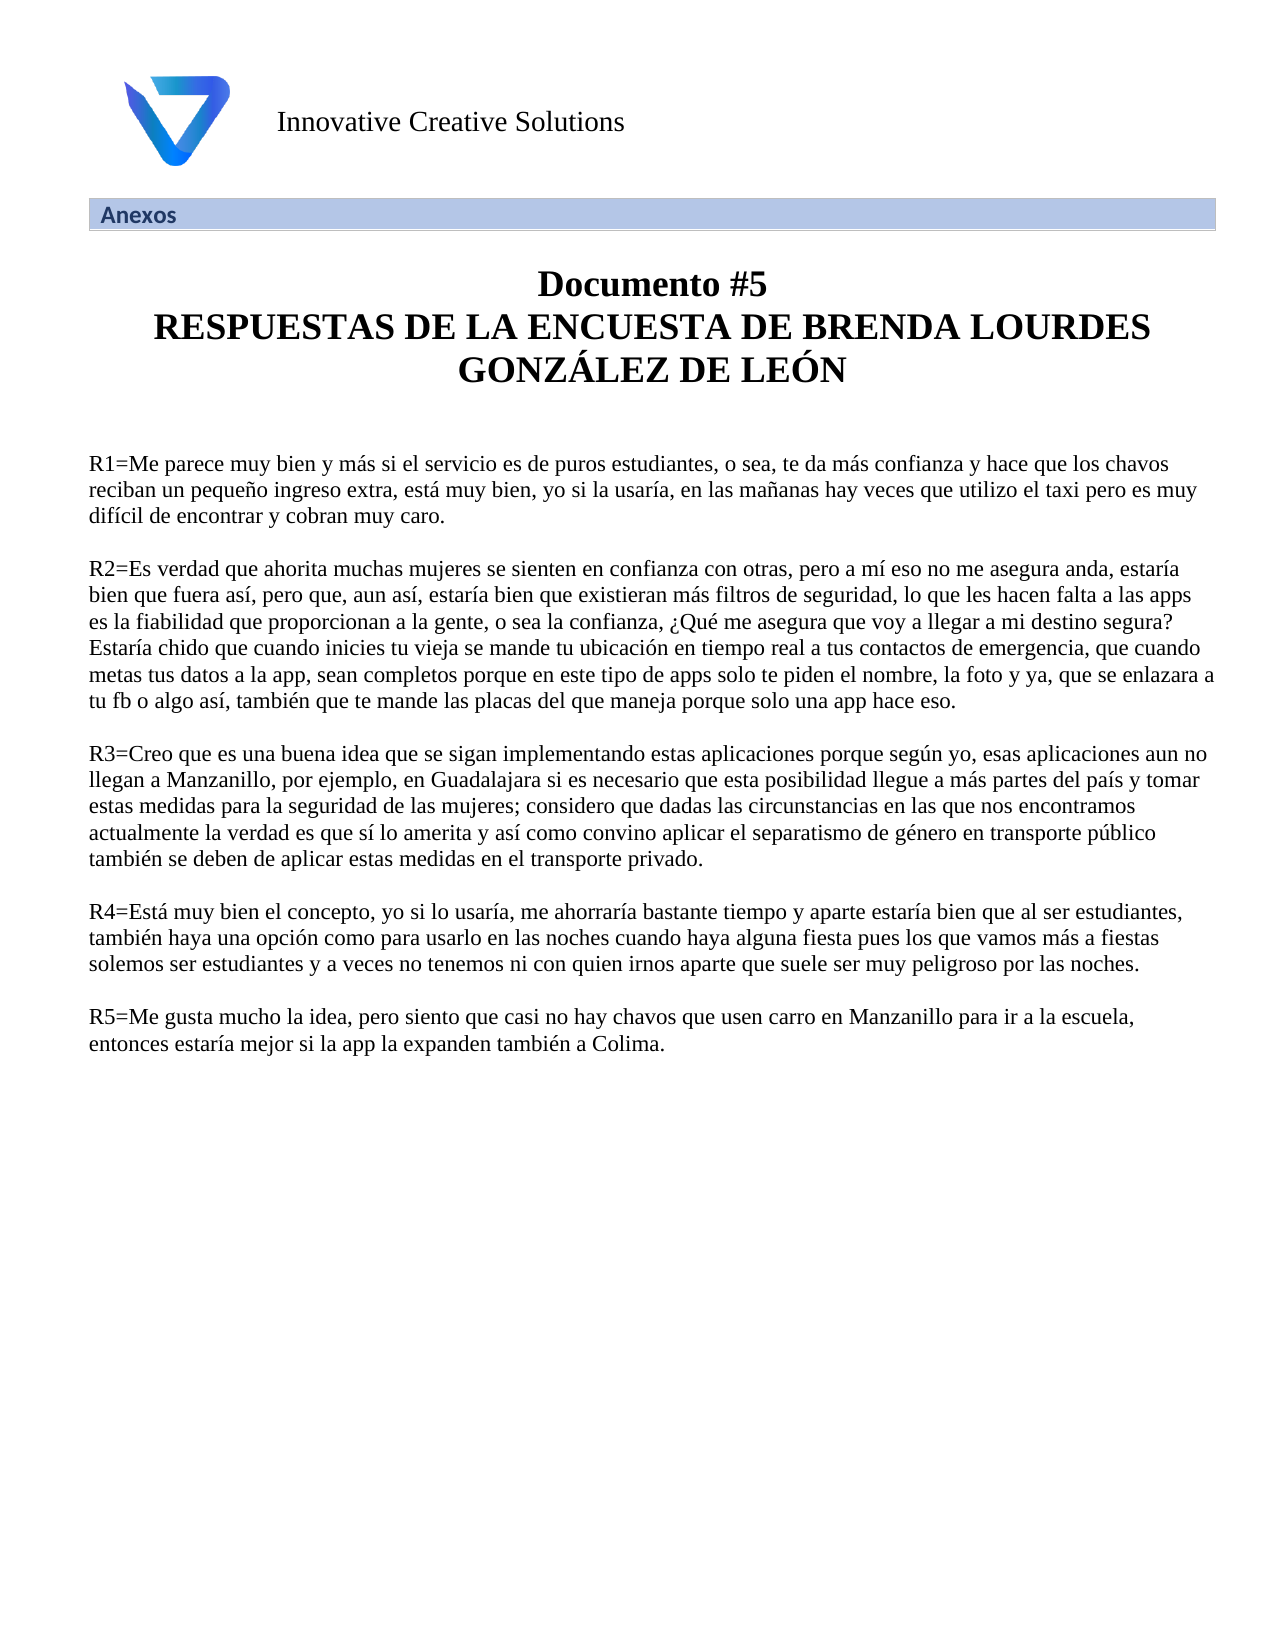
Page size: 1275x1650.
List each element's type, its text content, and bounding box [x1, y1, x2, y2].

text R1=Me parece muy bien y más si el servicio es de puros estudiantes, o sea, te da más confianza y hace que los chavos reciban un pequeño ingreso extra, está muy bien, yo si la usaría, en las mañanas hay veces que utilizo el taxi pero es muy difícil de encontrar y cobran muy caro. [89, 450, 1216, 529]
text R2=Es verdad que ahorita muchas mujeres se sienten en confianza con otras, pero a mí eso no me asegura anda, estaría bien que fuera así, pero que, aun así, estaría bien que existieran más filtros de seguridad, lo que les hacen falta a las apps es la fiabilidad que proporcionan a la gente, o sea la confianza, ¿Qué me asegura que voy a llegar a mi destino segura? Estaría chido que cuando inicies tu vieja se mande tu ubicación en tiempo real a tus contactos de emergencia, que cuando metas tus datos a la app, sean completos porque en este tipo de apps solo te piden el nombre, la foto y ya, que se enlazara a tu fb o algo así, también que te mande las placas del que maneja porque solo una app hace eso. [89, 555, 1216, 713]
text R5=Me gusta mucho la idea, pero siento que casi no hay chavos que usen carro en Manzanillo para ir a la escuela, entonces estaría mejor si la app la expanden también a Colima. [89, 1003, 1216, 1056]
table_header Anexos [90, 199, 1215, 229]
text RESPUESTAS DE LA ENCUESTA DE BRENDA LOURDES GONZÁLEZ DE LEÓN [89, 304, 1216, 391]
picture [124, 76, 230, 166]
text Documento #5 [89, 261, 1216, 304]
text R3=Creo que es una buena idea que se sigan implementando estas aplicaciones porque según yo, esas aplicaciones aun no llegan a Manzanillo, por ejemplo, en Guadalajara si es necesario que esta posibilidad llegue a más partes del país y tomar estas medidas para la seguridad de las mujeres; considero que dadas las circunstancias en las que nos encontramos actualmente la verdad es que sí lo amerita y así como convino aplicar el separatismo de género en transporte público también se deben de aplicar estas medidas en el transporte privado. [89, 740, 1216, 871]
text R4=Está muy bien el concepto, yo si lo usaría, me ahorraría bastante tiempo y aparte estaría bien que al ser estudiantes, también haya una opción como para usarlo en las noches cuando haya alguna fiesta pues los que vamos más a fiestas solemos ser estudiantes y a veces no tenemos ni con quien irnos aparte que suele ser muy peligroso por las noches. [89, 898, 1216, 977]
